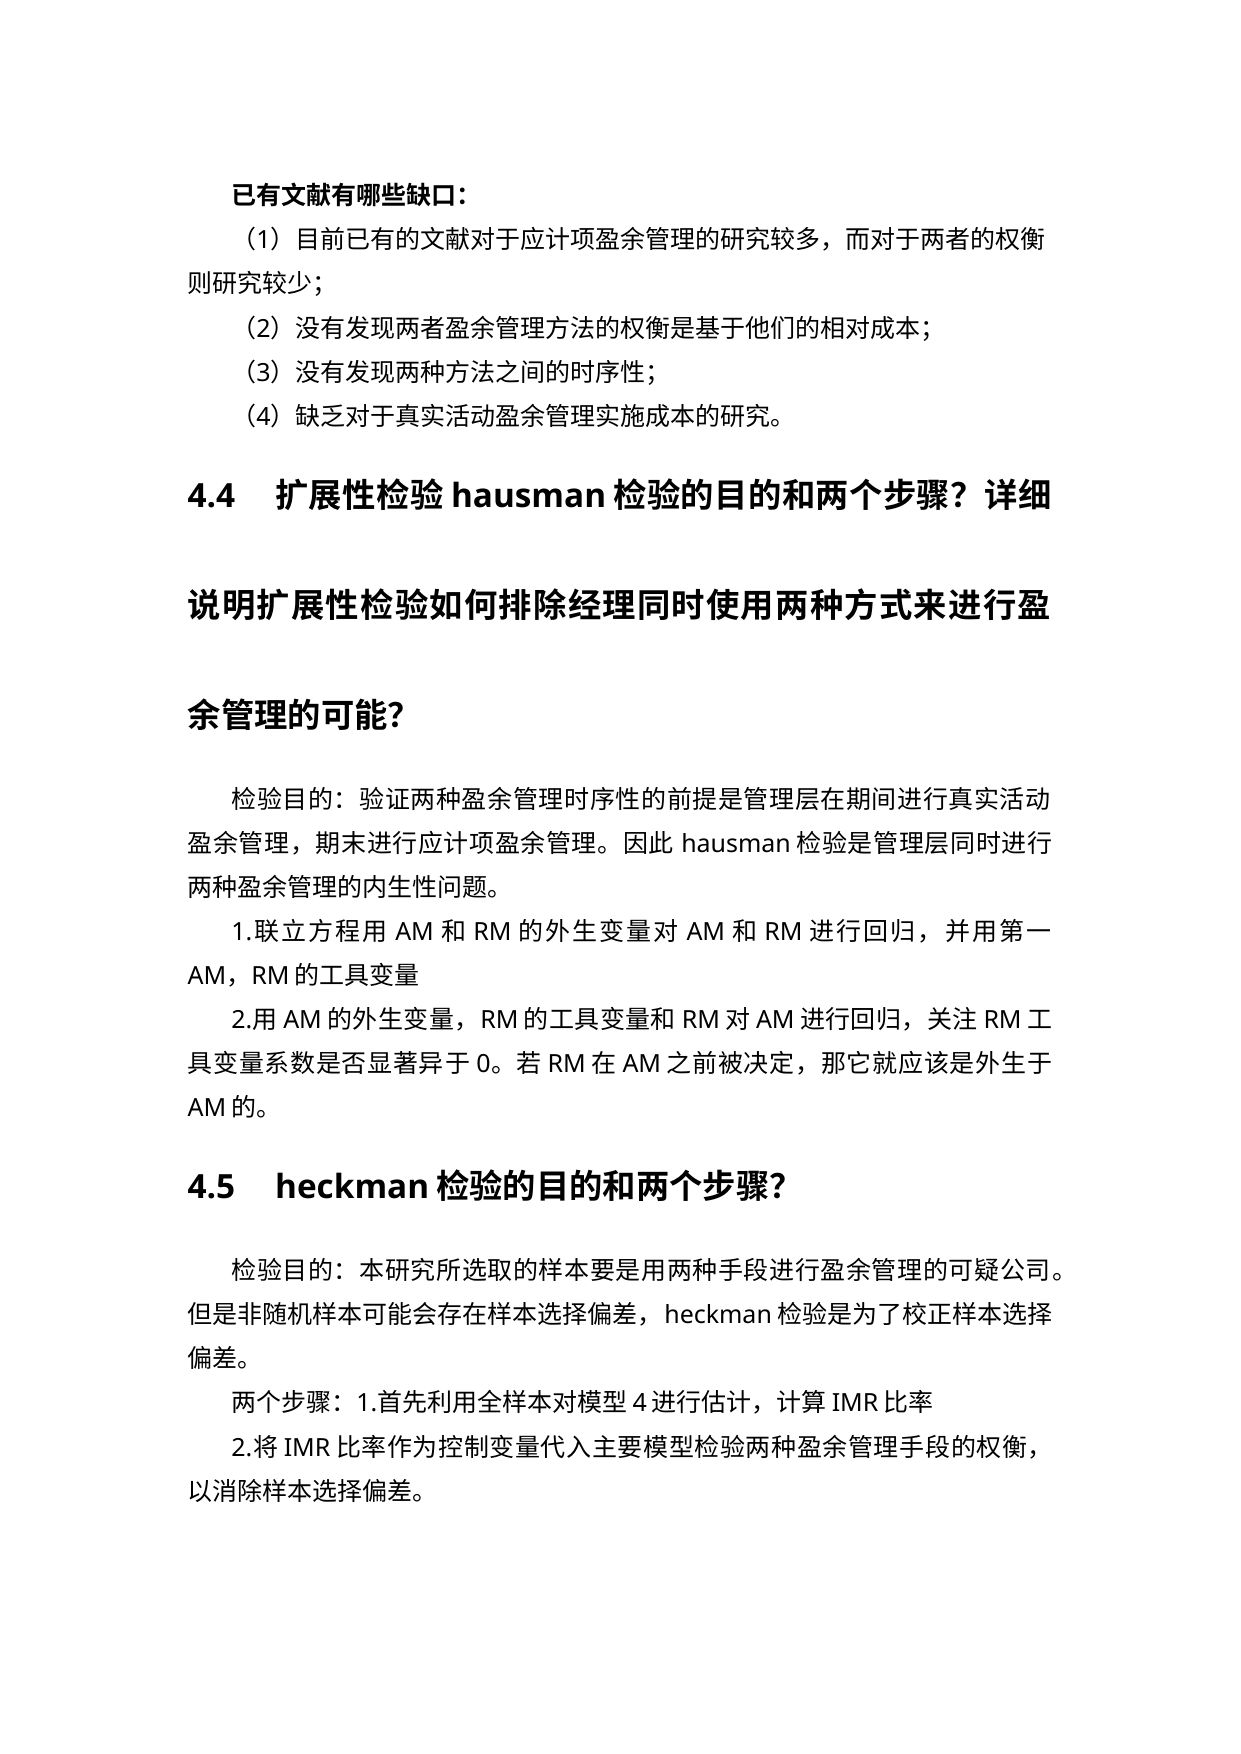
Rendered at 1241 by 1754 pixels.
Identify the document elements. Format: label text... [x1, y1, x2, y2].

text 已有文献有哪些缺口： [187, 172, 1053, 216]
text 检验目的：本研究所选取的样本要是用两种手段进行盈余管理的可疑公司。但是非随机样本可能会存在样本选择偏差，heckman检验是为了校正样本选择偏差。 [187, 1247, 1053, 1379]
text 两个步骤：1.首先利用全样本对模型4进行估计，计算IMR比率 [187, 1379, 1053, 1423]
text 2.将IMR比率作为控制变量代入主要模型检验两种盈余管理手段的权衡，以消除样本选择偏差。 [187, 1423, 1053, 1511]
text （3）没有发现两种方法之间的时序性； [187, 348, 1053, 392]
text （1）目前已有的文献对于应计项盈余管理的研究较多，而对于两者的权衡则研究较少； [187, 216, 1053, 304]
text （2）没有发现两者盈余管理方法的权衡是基于他们的相对成本； [187, 304, 1053, 348]
subtitle 扩展性检验hausman检验的目的和两个步骤？详细说明扩展性检验如何排除经理同时使用两种方式来进行盈余管理的可能？ [187, 449, 1053, 757]
subtitle heckman检验的目的和两个步骤？ [187, 1140, 1053, 1228]
text 1.联立方程用AM和RM的外生变量对AM和RM进行回归，并用第一AM，RM的工具变量 [187, 908, 1053, 996]
text 检验目的：验证两种盈余管理时序性的前提是管理层在期间进行真实活动盈余管理，期末进行应计项盈余管理。因此hausman检验是管理层同时进行两种盈余管理的内生性问题。 [187, 775, 1053, 908]
text 2.用AM的外生变量，RM的工具变量和RM对AM进行回归，关注RM工具变量系数是否显著异于0。若RM在AM之前被决定，那它就应该是外生于AM的。 [187, 996, 1053, 1128]
text （4）缺乏对于真实活动盈余管理实施成本的研究。 [187, 392, 1053, 436]
